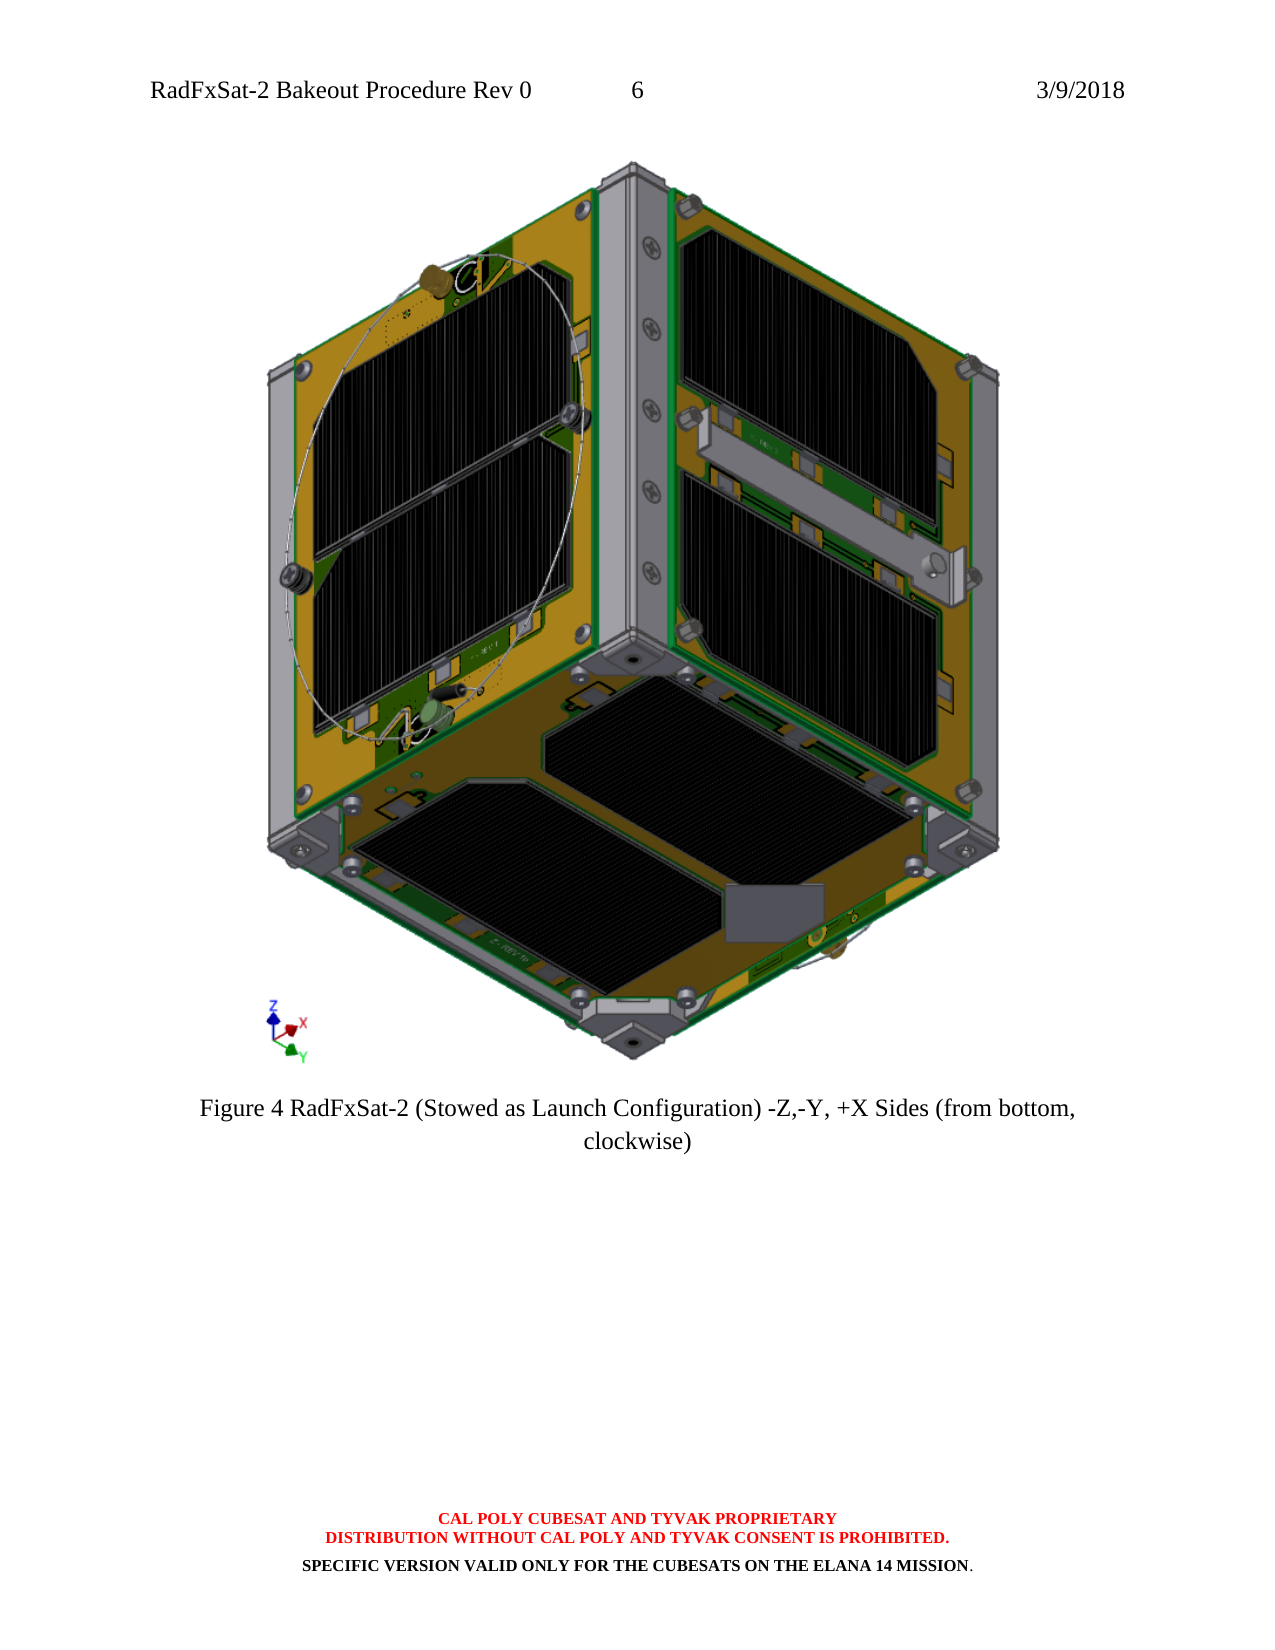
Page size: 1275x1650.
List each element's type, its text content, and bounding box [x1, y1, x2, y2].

picture [261, 150, 1014, 1069]
